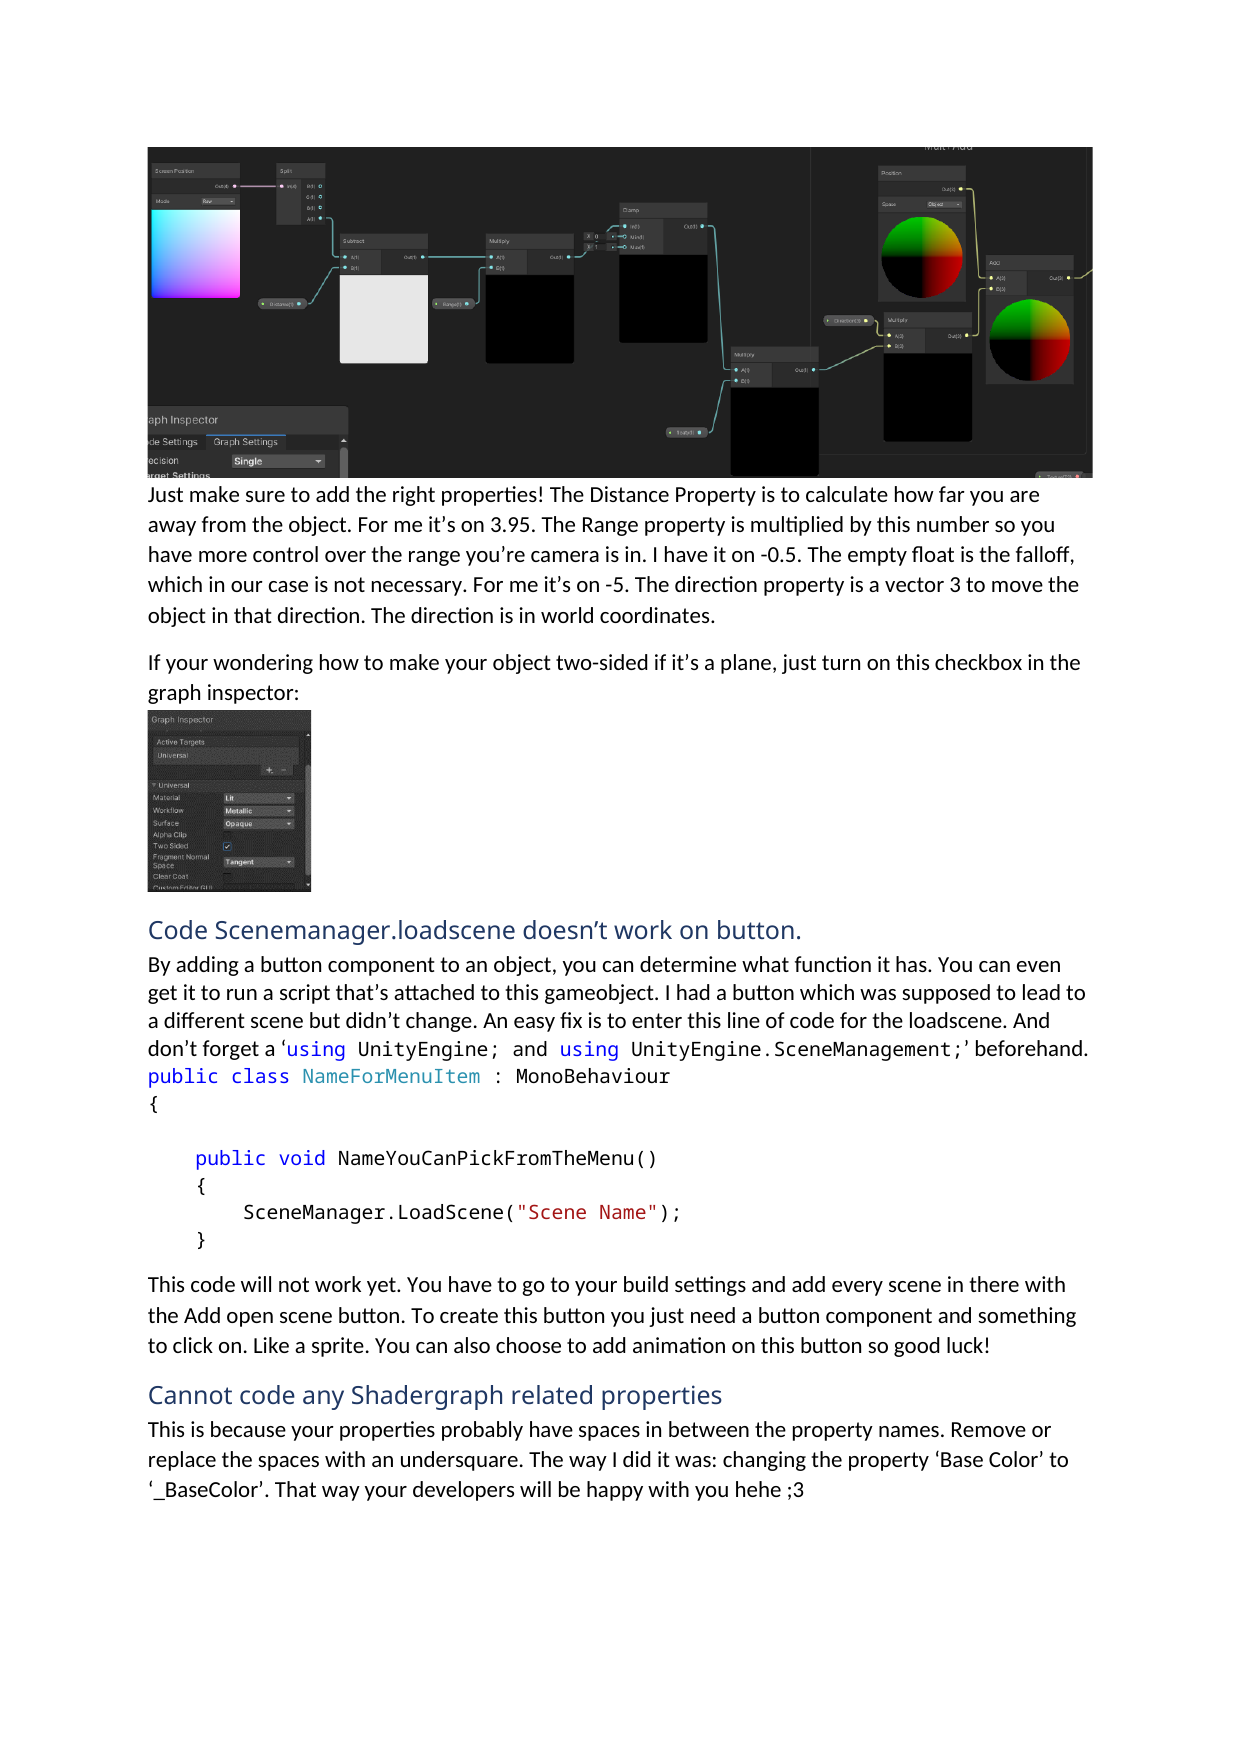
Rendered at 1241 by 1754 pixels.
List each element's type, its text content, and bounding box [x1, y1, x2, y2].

text This is because your properties probably have spaces in between the property names. Remove or replace the spaces with an undersquare. The way I did it was: changing the property ‘Base Color’ to ‘_BaseColor’. That way your developers will be happy with you hehe ;3 [148, 1415, 1093, 1503]
subtitle Cannot code any Shadergraph related properties [148, 1378, 1093, 1412]
text } [148, 1225, 1093, 1252]
text If your wondering how to make your object two-sided if it’s a plane, just turn on this checkbox in the graph inspector: [148, 648, 1093, 706]
text SceneManager.LoadScene("Scene Name"); [148, 1198, 1093, 1225]
text { [148, 1171, 1093, 1198]
subtitle Code Scenemanager.loadscene doesn’t work on button. [148, 725, 1093, 947]
text By adding a button component to an object, you can determine what function it has. You can even get it to run a script that’s attached to this gameobject. I had a button which was supposed to lead to a different scene but didn’t change. An easy fix is to enter this line of code for the loadscene. And don’t forget a ‘using UnityEngine; and using UnityEngine.SceneManagement;’ beforehand. [148, 950, 1093, 1062]
text public class NameForMenuItem : MonoBehaviour [148, 1062, 1093, 1089]
text { [148, 1089, 1093, 1116]
picture [147, 710, 312, 892]
picture [147, 147, 1093, 478]
text This code will not work yet. You have to go to your build settings and add every scene in there with the Add open scene button. To create this button you just need a button component and something to click on. Like a sprite. You can also choose to add animation on this button so good luck! [148, 1271, 1093, 1359]
text public void NameYouCanPickFromTheMenu() [148, 1144, 1093, 1171]
